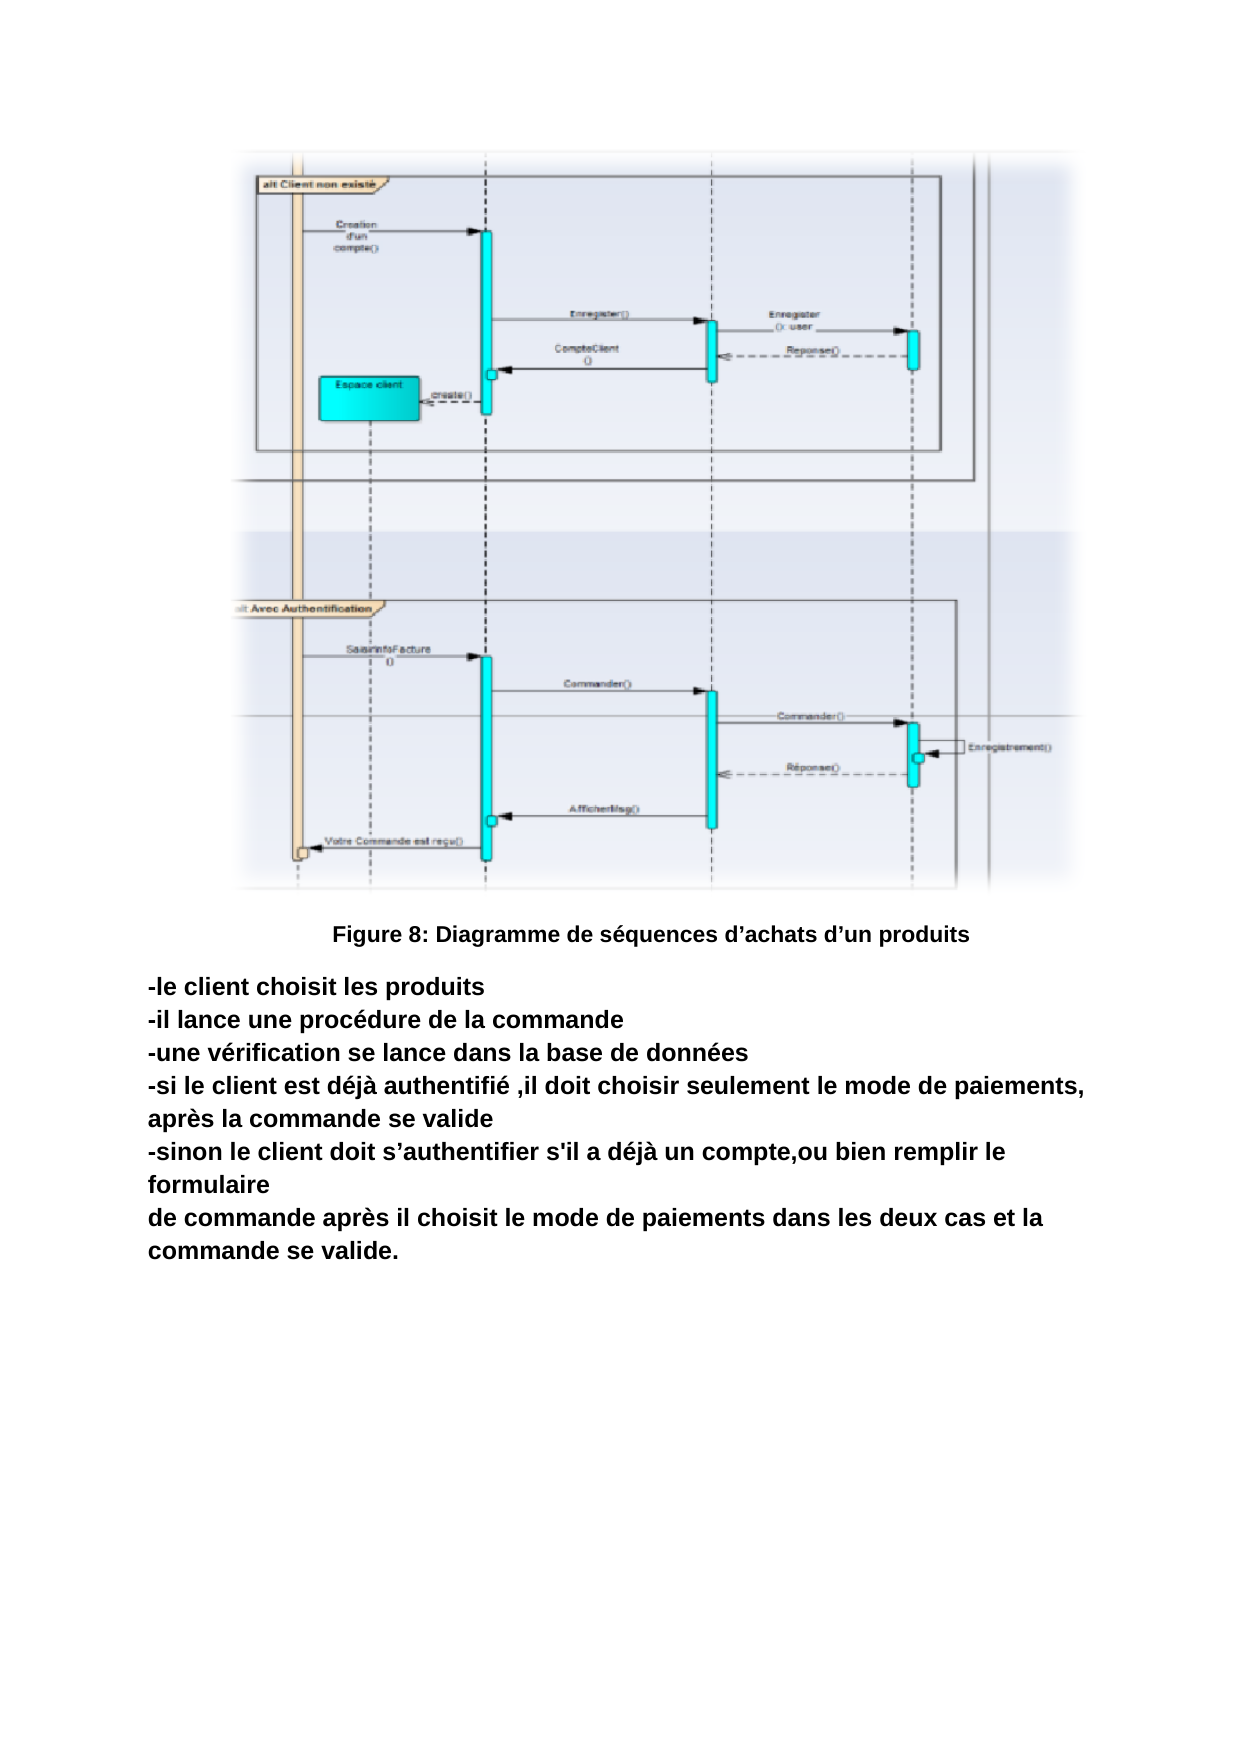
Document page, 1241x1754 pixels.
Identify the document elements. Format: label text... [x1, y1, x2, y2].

text Figure 8: Diagramme de séquences d’achats d’un produits [148, 921, 1093, 947]
picture [255, 177, 1059, 867]
text -le client choisit les produits -il lance une procédure de la commande -une vérification se lance dans la base de données -si le client est déjà authentifié ,il doit choisir seulement le mode de paiements, après la commande se valide -sinon le client doit s’authentifier s'il a déjà un compte,ou bien remplir le formulaire de commande après il choisit le mode de paiements dans les deux cas et la commande se valide. [148, 972, 1093, 1265]
